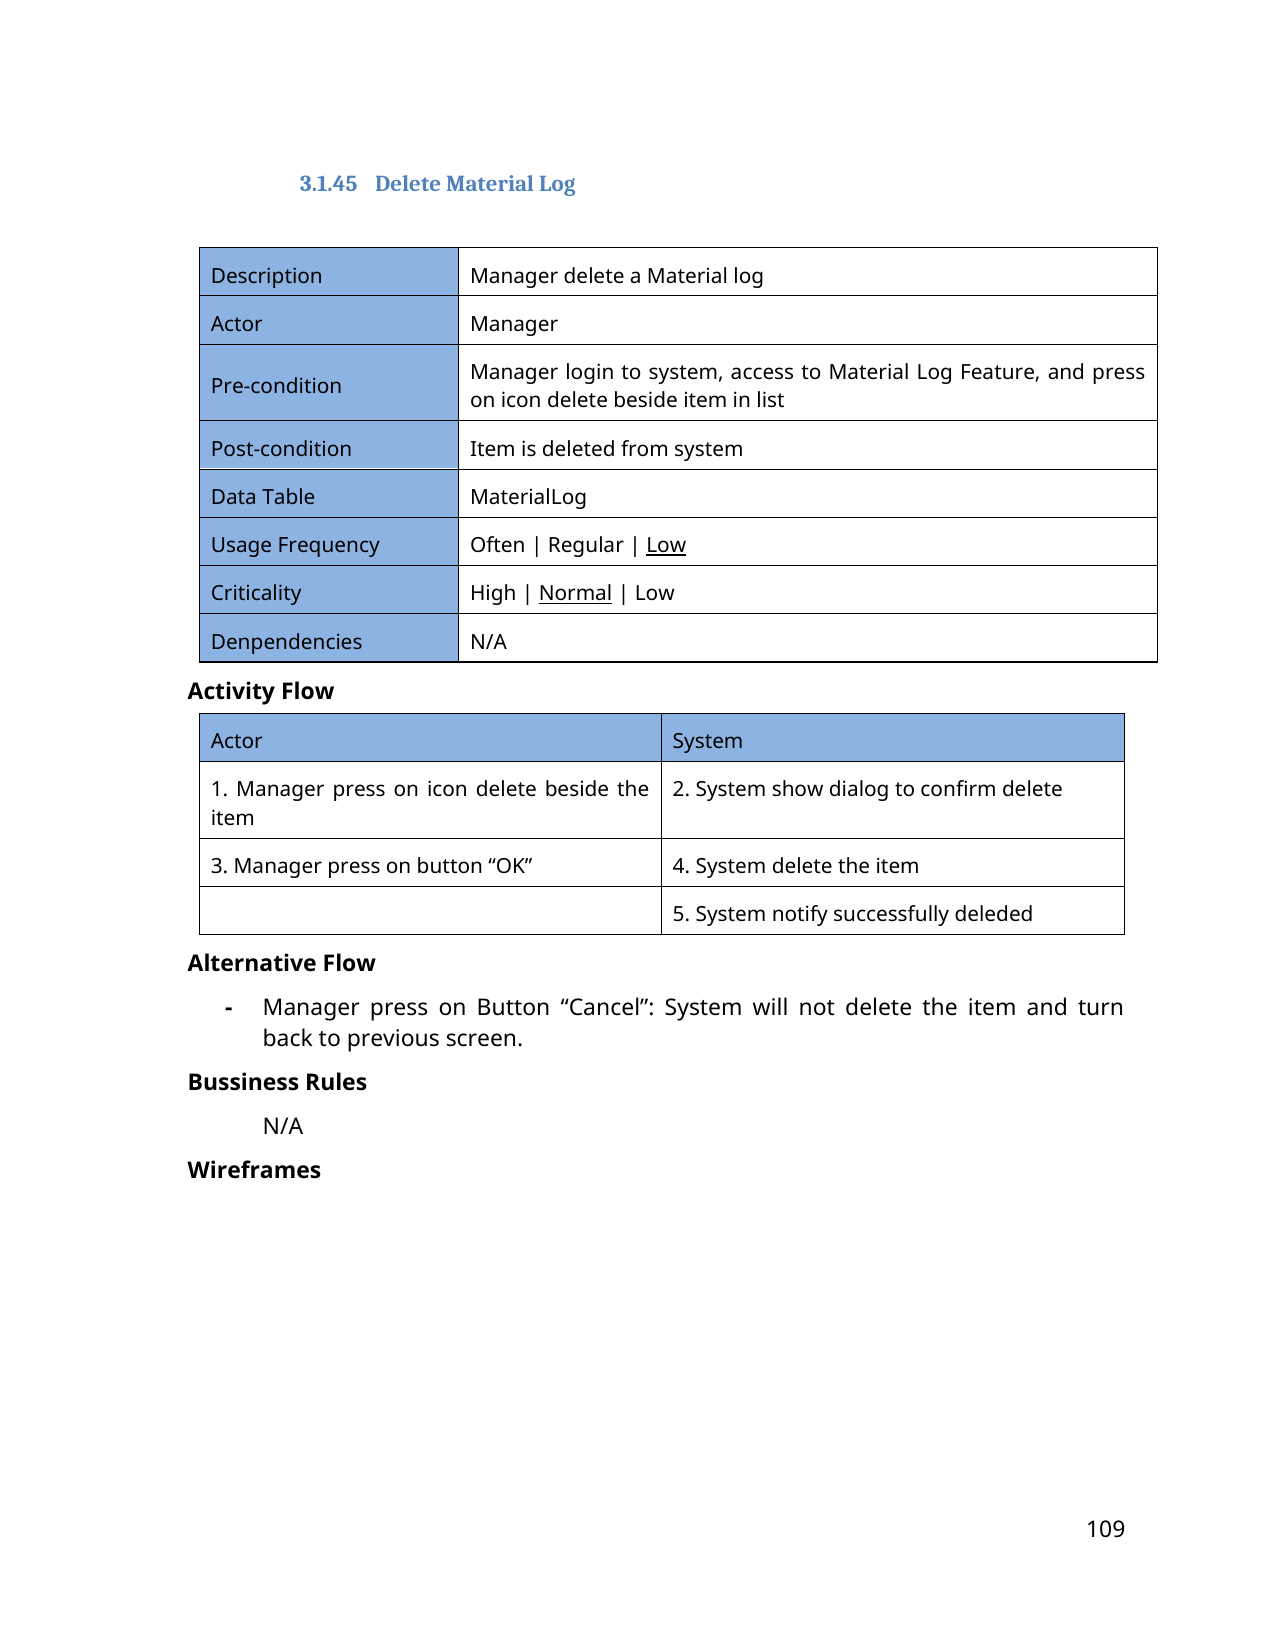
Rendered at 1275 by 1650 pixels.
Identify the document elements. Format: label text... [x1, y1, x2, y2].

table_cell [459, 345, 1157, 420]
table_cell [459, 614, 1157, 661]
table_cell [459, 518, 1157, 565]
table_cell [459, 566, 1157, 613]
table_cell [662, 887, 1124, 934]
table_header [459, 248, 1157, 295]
list Manager press on Button “Cancel”: System will not delete the item and turn back to previous screen. [225, 991, 1125, 1054]
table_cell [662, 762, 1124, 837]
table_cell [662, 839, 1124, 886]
text Activity Flow [187, 675, 1125, 706]
text Bussiness Rules [187, 1066, 1125, 1097]
text Wireframes [187, 1154, 1125, 1185]
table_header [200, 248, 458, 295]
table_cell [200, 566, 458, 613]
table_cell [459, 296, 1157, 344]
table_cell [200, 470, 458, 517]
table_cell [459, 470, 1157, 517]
subtitle Delete Material Log [300, 171, 1125, 197]
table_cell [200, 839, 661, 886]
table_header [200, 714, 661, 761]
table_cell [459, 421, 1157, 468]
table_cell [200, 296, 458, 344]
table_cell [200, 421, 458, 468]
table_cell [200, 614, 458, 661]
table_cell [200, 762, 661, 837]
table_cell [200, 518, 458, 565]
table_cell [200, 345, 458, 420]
text N/A [187, 1110, 1125, 1141]
text Alternative Flow [187, 947, 1125, 979]
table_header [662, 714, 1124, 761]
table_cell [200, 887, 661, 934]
